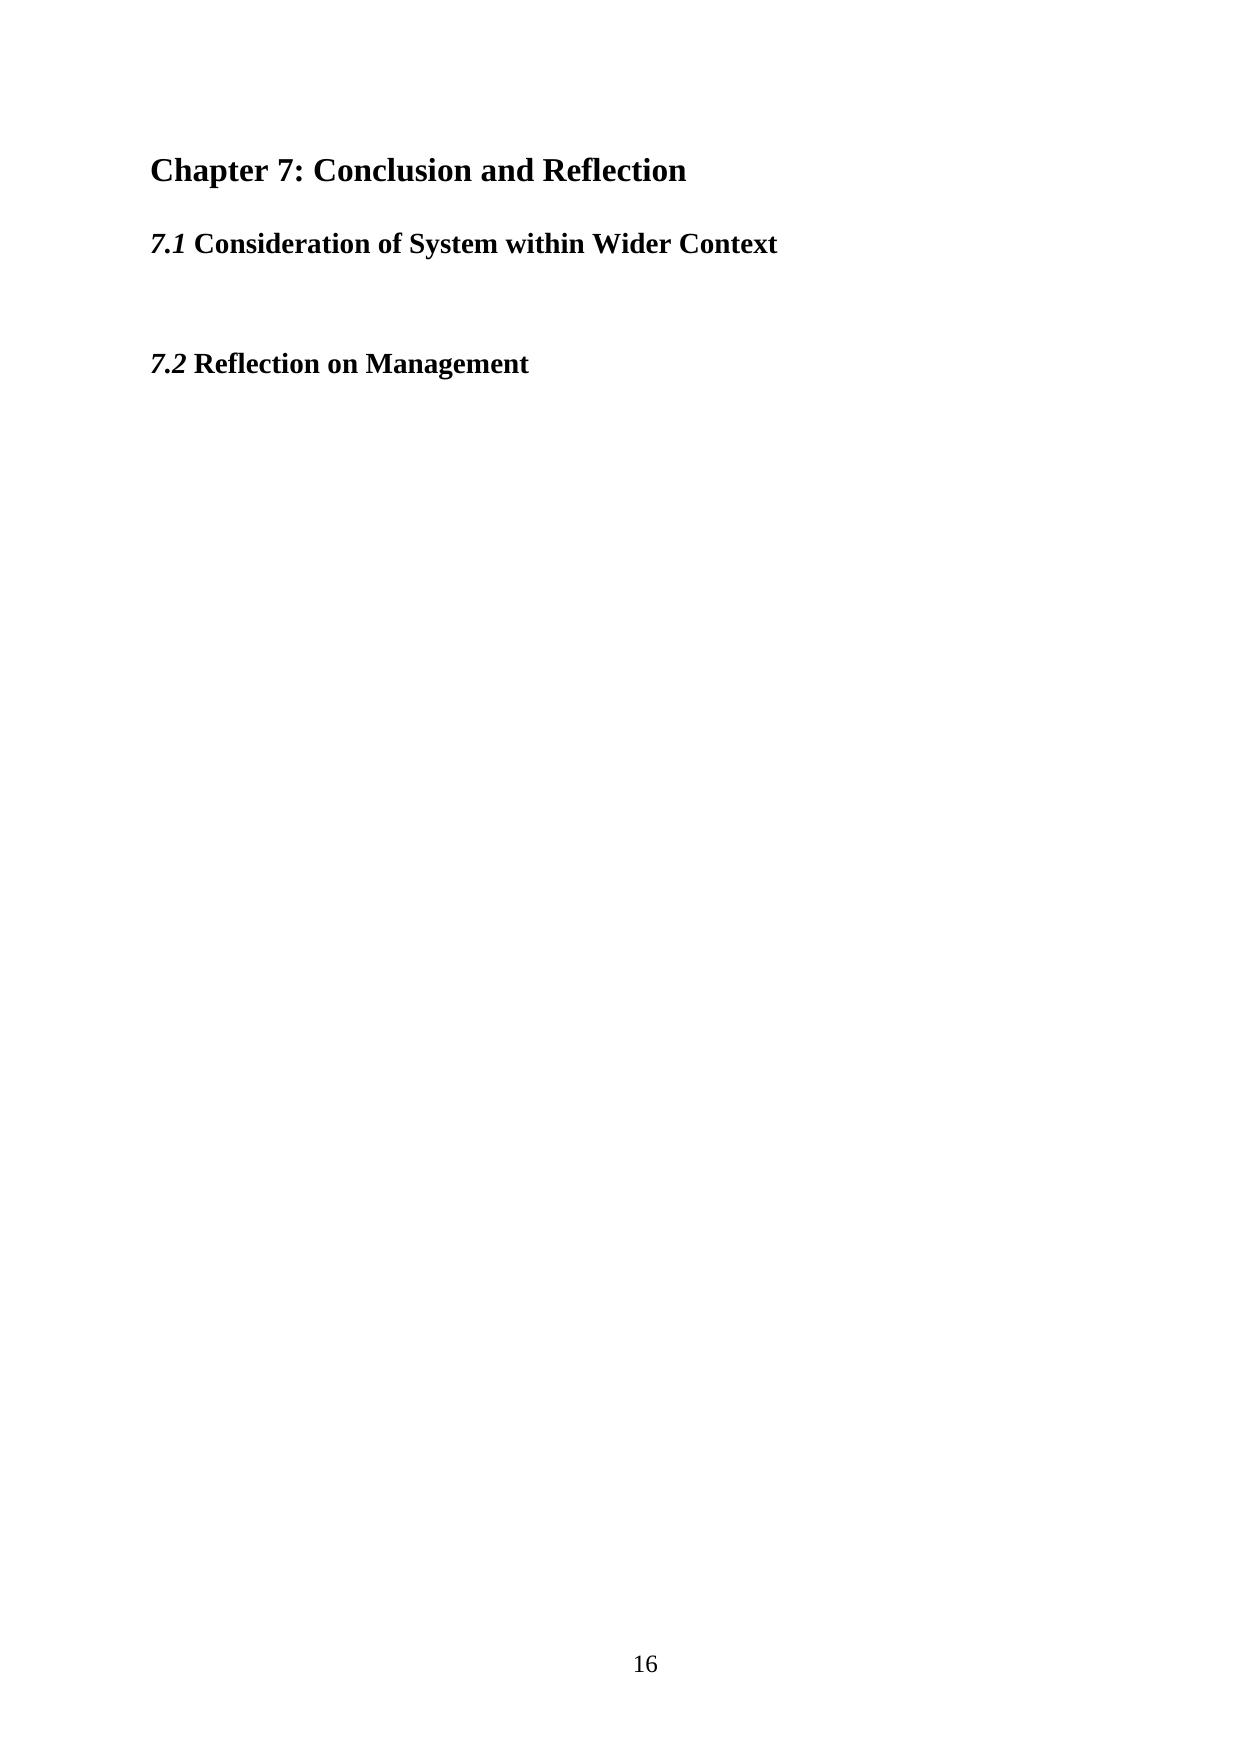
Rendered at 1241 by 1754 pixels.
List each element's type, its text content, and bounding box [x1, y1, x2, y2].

text 7.1 Consideration of System within Wider Context [150, 227, 1090, 260]
text Chapter 7: Conclusion and Reflection [150, 150, 1090, 188]
text 7.2 Reflection on Management [150, 346, 1090, 380]
